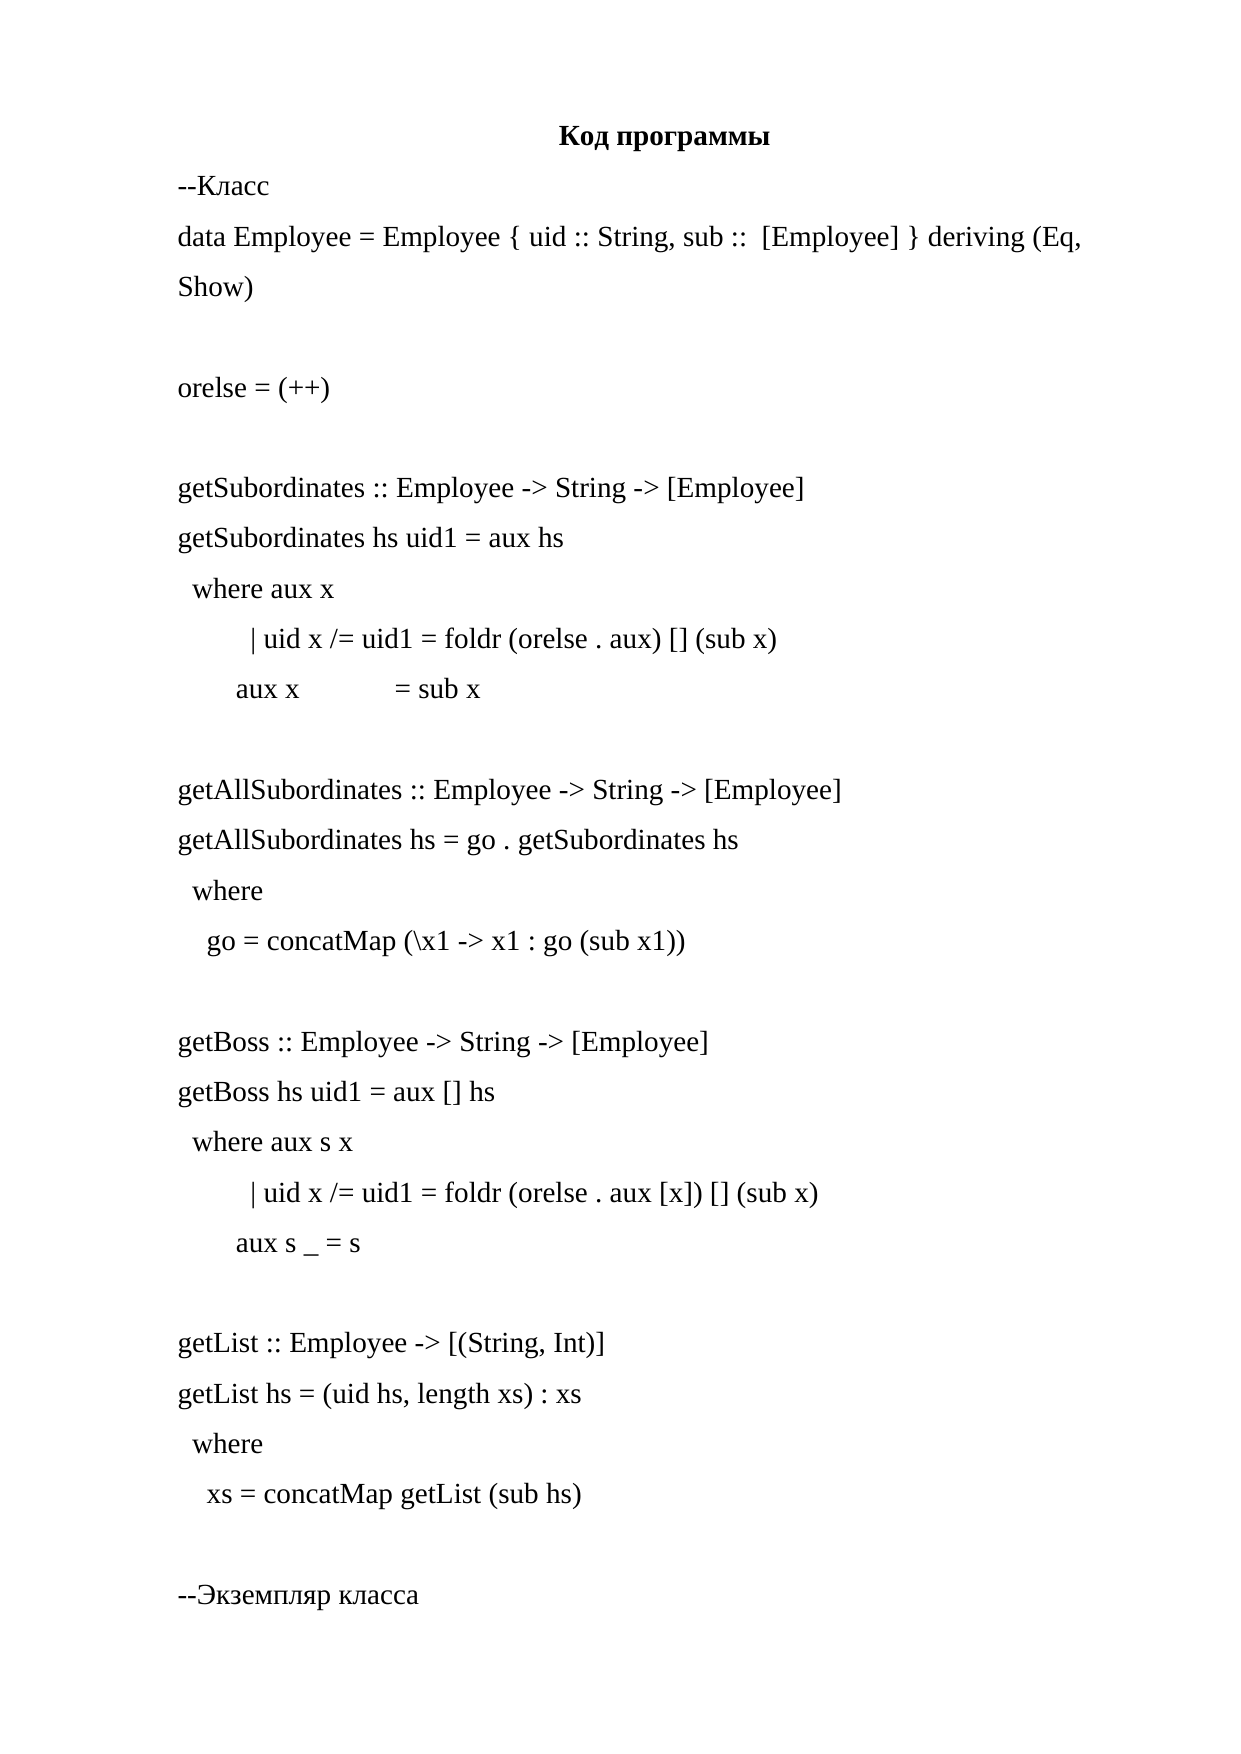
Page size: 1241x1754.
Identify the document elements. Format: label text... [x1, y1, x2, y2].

text orelse = (++) [177, 370, 1152, 403]
text --Класс [177, 168, 1152, 202]
text getBoss :: Employee -> String -> [Employee] [177, 1024, 1152, 1057]
text where [177, 873, 1152, 906]
text getList hs = (uid hs, length xs) : xs [177, 1376, 1152, 1409]
text go = concatMap (\x1 -> x1 : go (sub x1)) [177, 923, 1152, 957]
text | uid x /= uid1 = foldr (orelse . aux) [] (sub x) [177, 621, 1152, 655]
text getSubordinates hs uid1 = aux hs [177, 521, 1152, 554]
text getBoss hs uid1 = aux [] hs [177, 1074, 1152, 1108]
text aux s _ = s [177, 1225, 1152, 1258]
text xs = concatMap getList (sub hs) [177, 1477, 1152, 1510]
text where [177, 1426, 1152, 1460]
text Код программы [177, 118, 1152, 152]
text getAllSubordinates hs = go . getSubordinates hs [177, 822, 1152, 856]
text getAllSubordinates :: Employee -> String -> [Employee] [177, 772, 1152, 806]
text | uid x /= uid1 = foldr (orelse . aux [x]) [] (sub x) [177, 1175, 1152, 1208]
text getList :: Employee -> [(String, Int)] [177, 1326, 1152, 1359]
text getSubordinates :: Employee -> String -> [Employee] [177, 470, 1152, 504]
text data Employee = Employee { uid :: String, sub :: [Employee] } deriving (Eq, Show) [177, 219, 1152, 303]
text where aux x [177, 571, 1152, 604]
text --Экземпляр класса [177, 1577, 1152, 1611]
text where aux s x [177, 1124, 1152, 1158]
text aux x = sub x [177, 672, 1152, 705]
